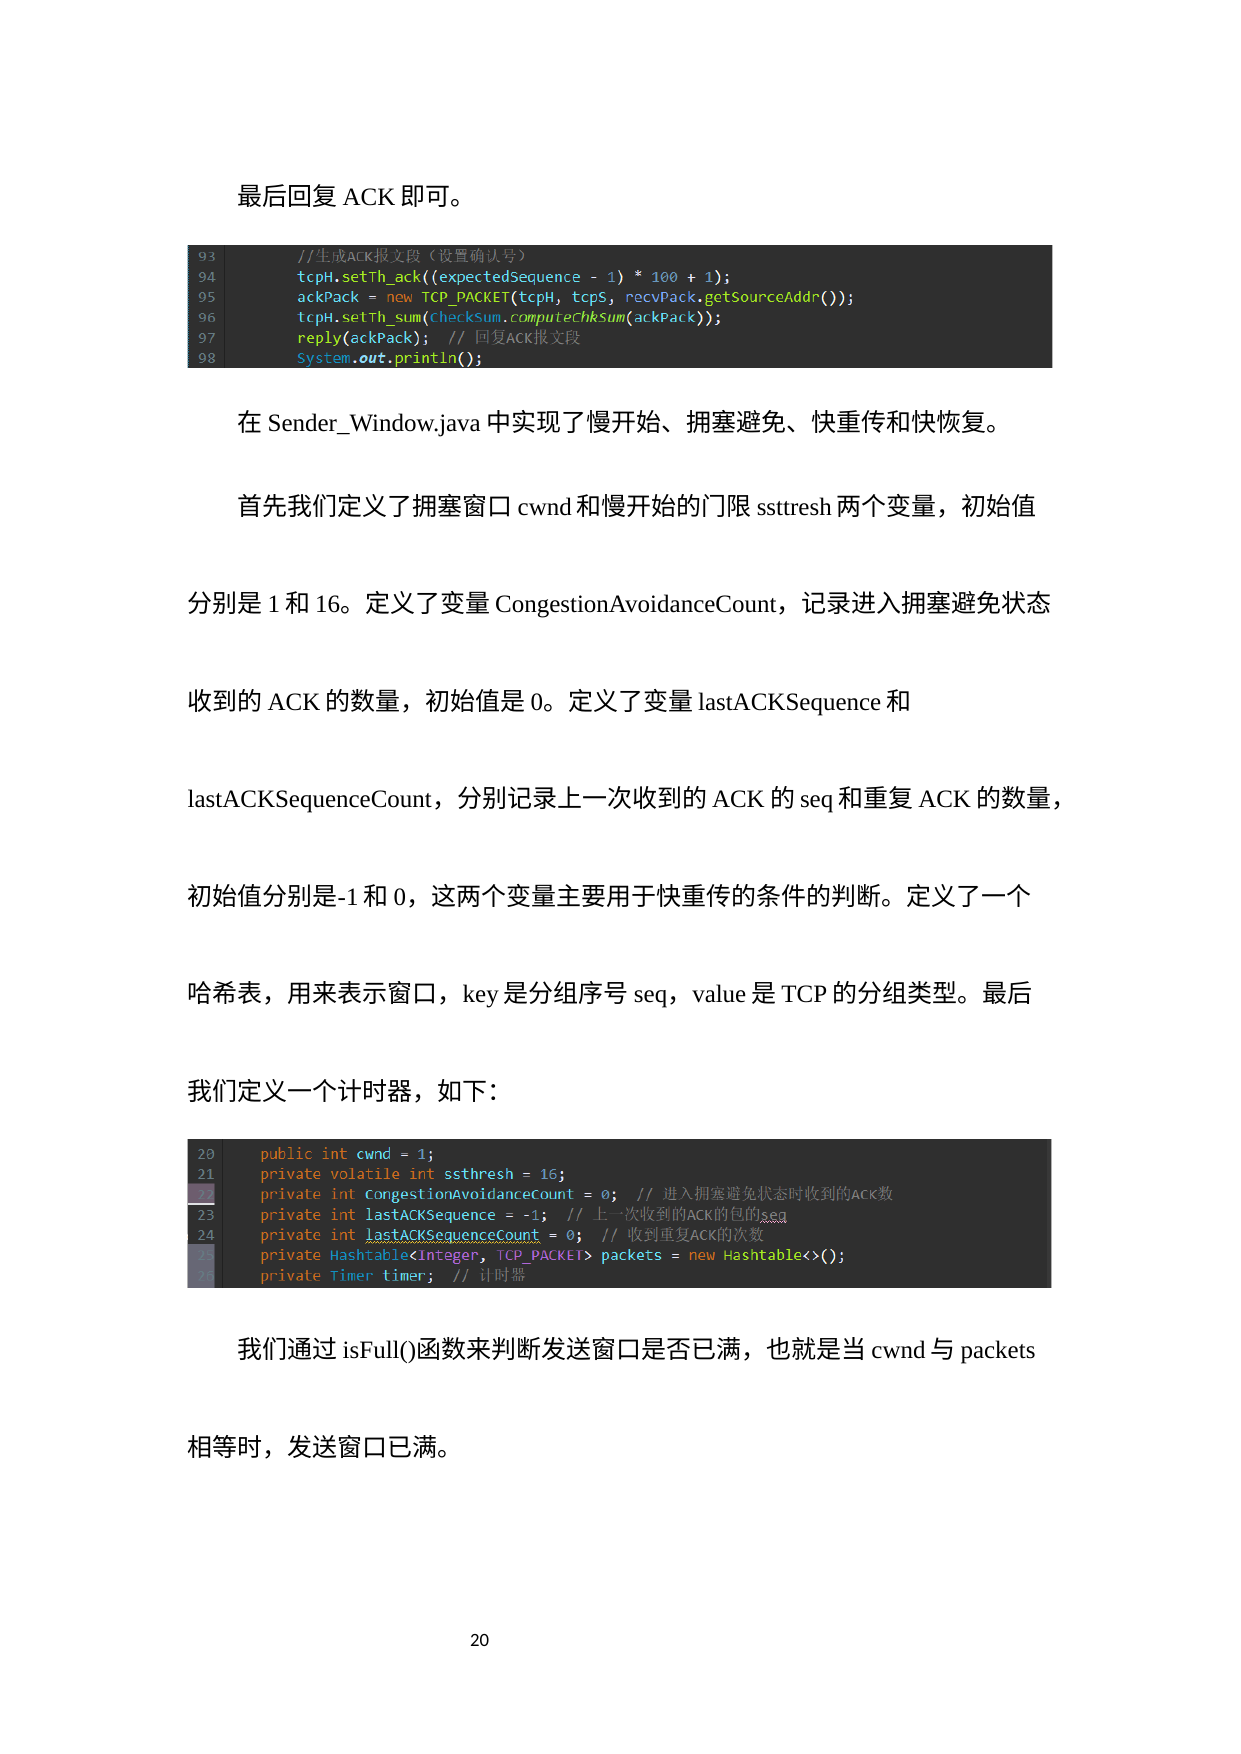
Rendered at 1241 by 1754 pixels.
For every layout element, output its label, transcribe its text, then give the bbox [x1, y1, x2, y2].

list 最后回复ACK即可。 [187, 162, 1053, 227]
list 首先我们定义了拥塞窗口cwnd和慢开始的门限ssttresh两个变量，初始值分别是1和16。定义了变量CongestionAvoidanceCount，记录进入拥塞避免状态收到的ACK的数量，初始值是0。定义了变量lastACKSequence和lastACKSequenceCount，分别记录上一次收到的ACK的seq和重复ACK的数量，初始值分别是-1和0，这两个变量主要用于快重传的条件的判断。定义了一个哈希表，用来表示窗口，key是分组序号seq，value是TCP的分组类型。最后我们定义一个计时器，如下： [187, 472, 1053, 1122]
picture [187, 1139, 1052, 1288]
list 在Sender_Window.java中实现了慢开始、拥塞避免、快重传和快恢复。 [187, 388, 1053, 453]
list 我们通过isFull()函数来判断发送窗口是否已满，也就是当cwnd与packets相等时，发送窗口已满。 [187, 1316, 1053, 1478]
picture [187, 245, 1053, 368]
